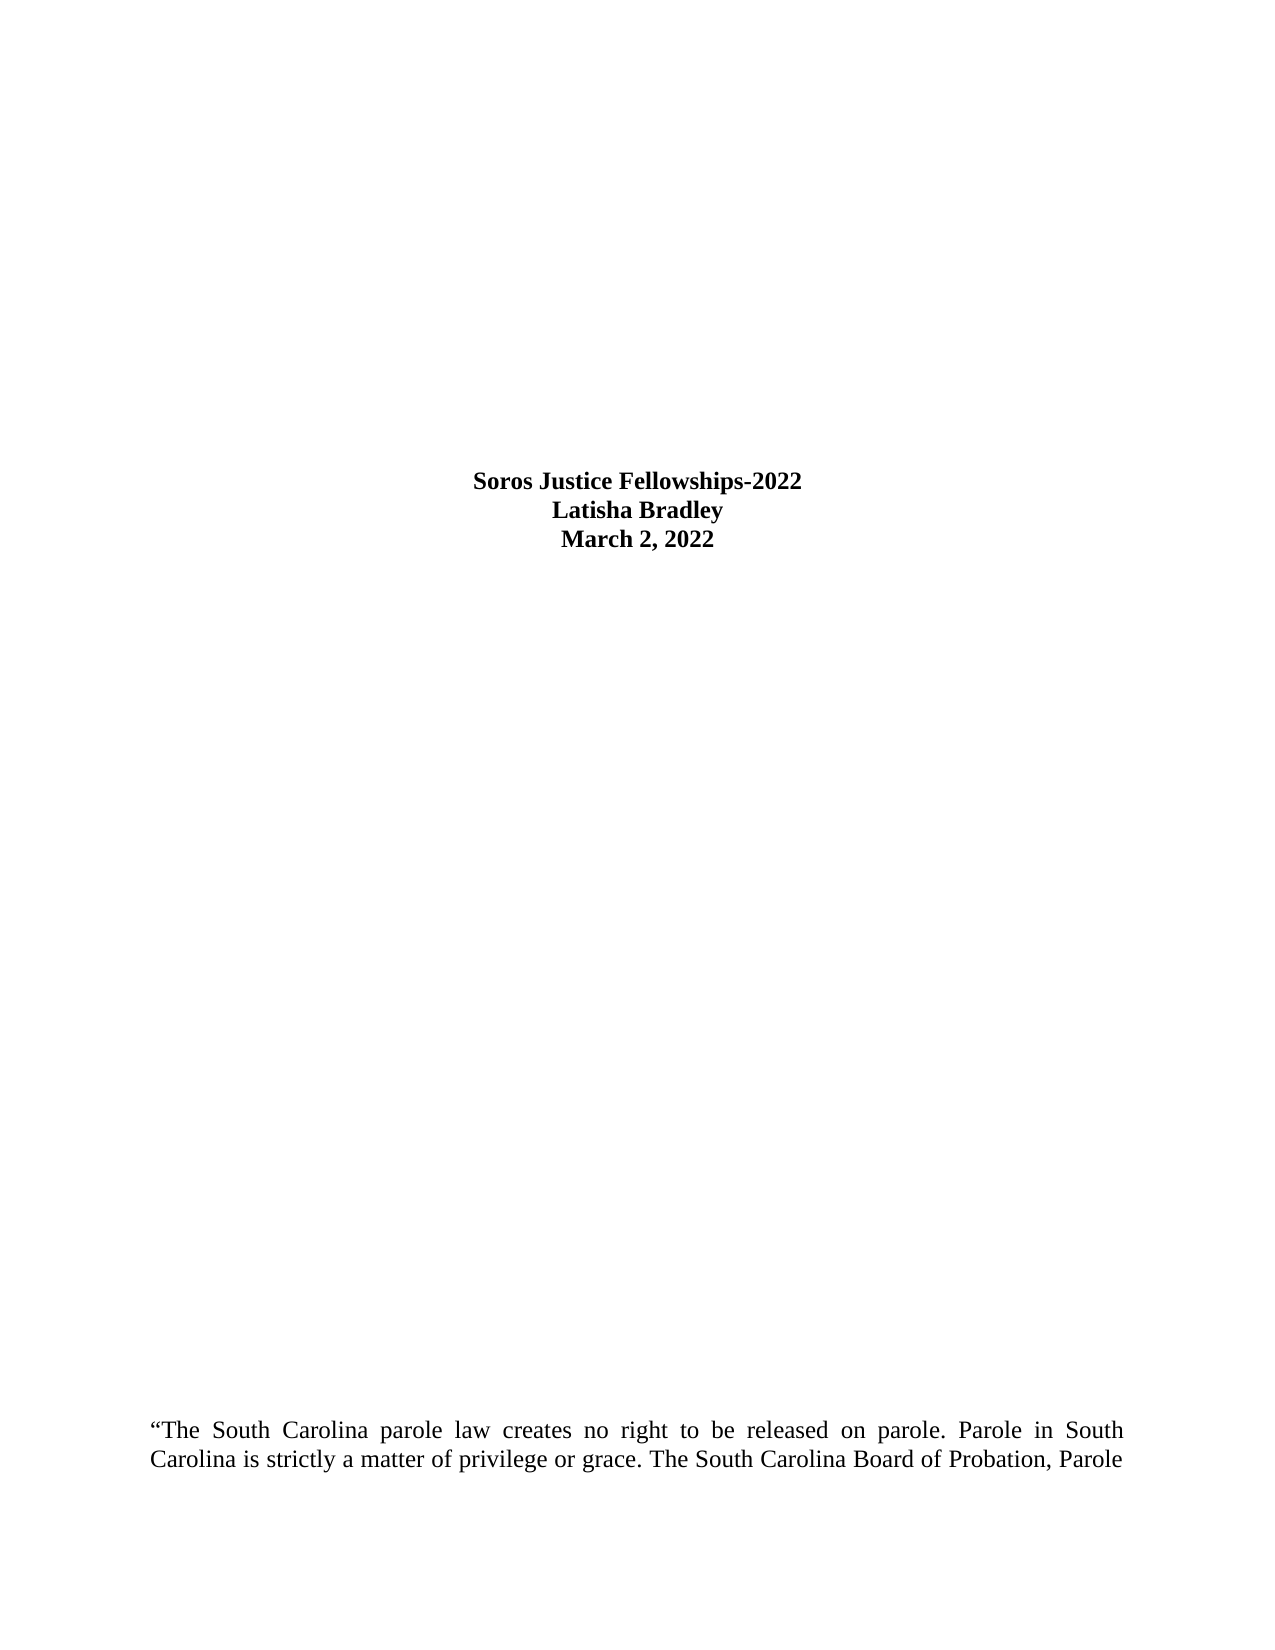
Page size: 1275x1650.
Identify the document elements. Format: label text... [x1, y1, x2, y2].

text Soros Justice Fellowships-2022 [150, 466, 1125, 495]
text Latisha Bradley [150, 495, 1125, 524]
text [150, 1415, 1125, 1472]
text March 2, 2022 [150, 524, 1125, 552]
